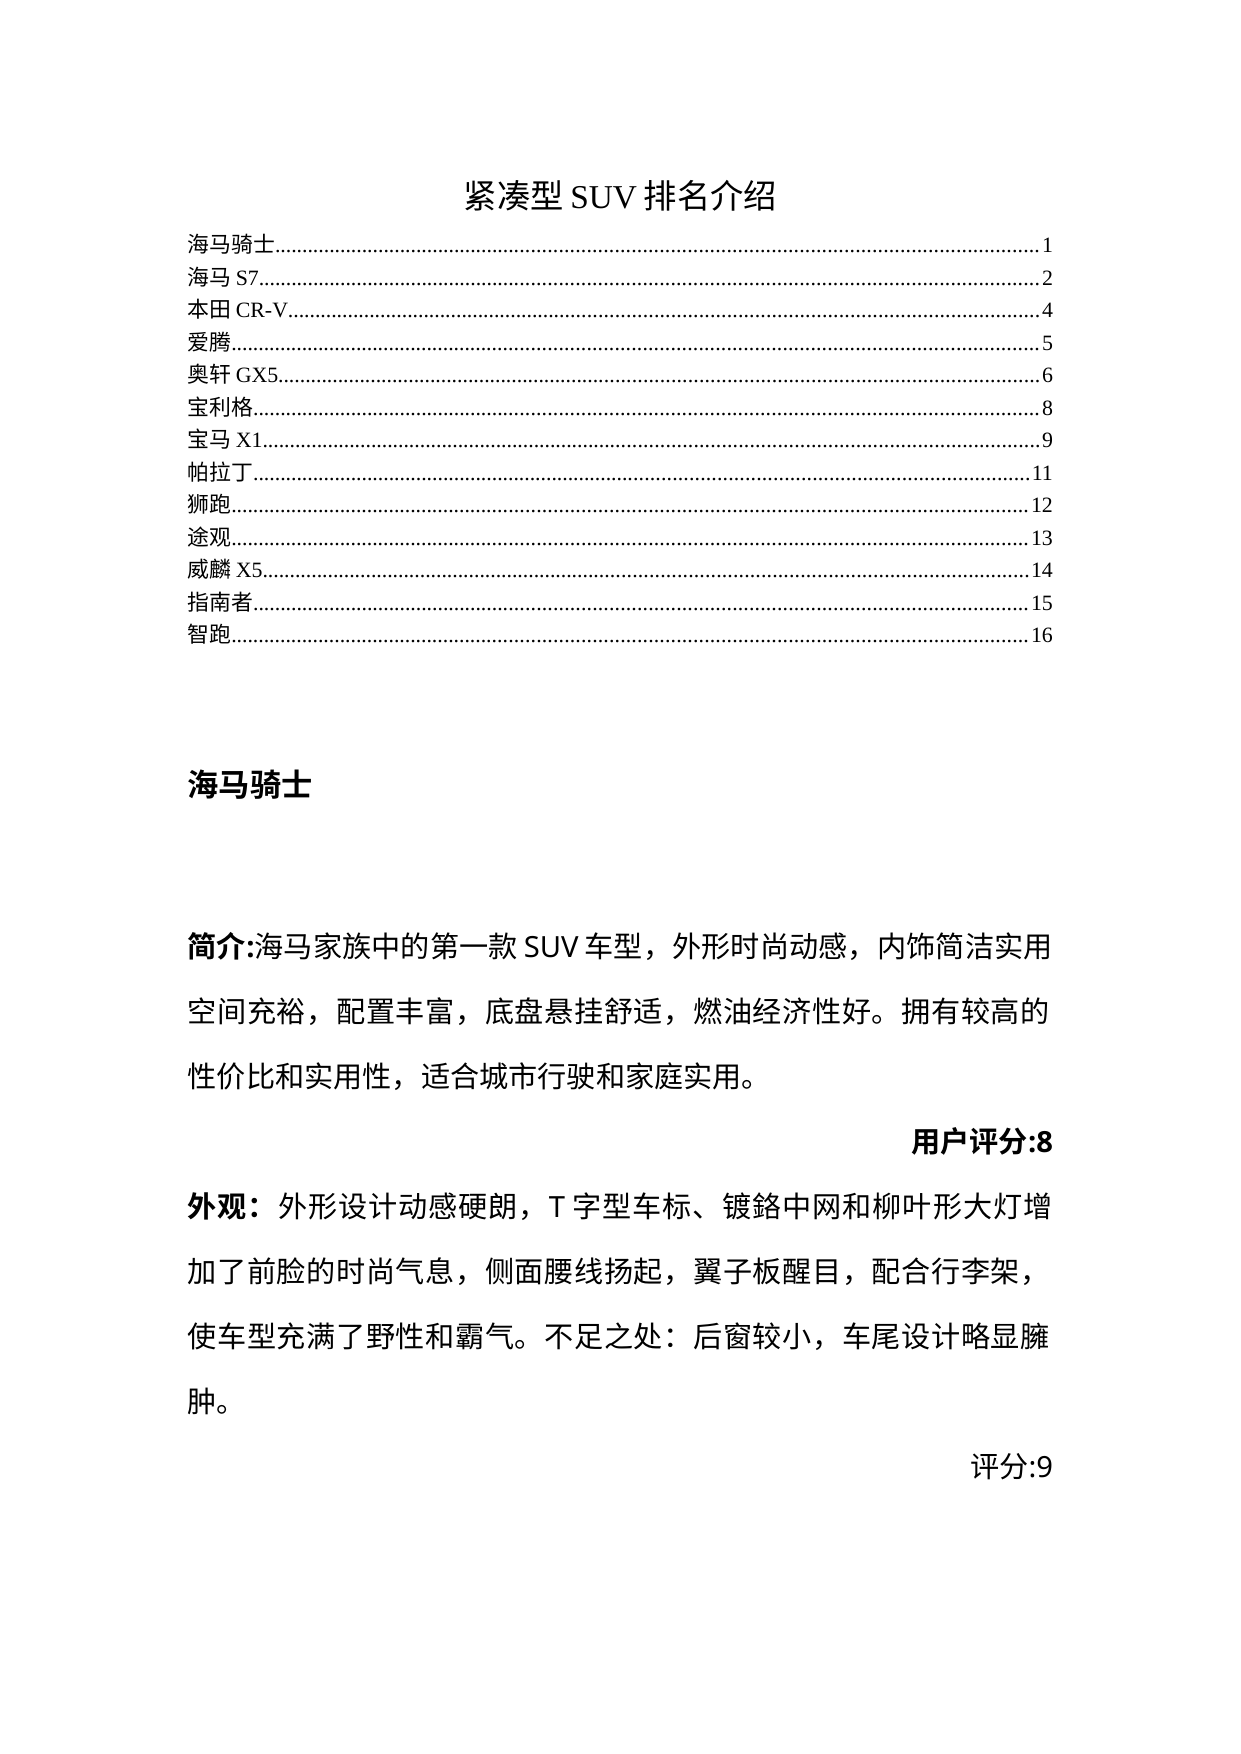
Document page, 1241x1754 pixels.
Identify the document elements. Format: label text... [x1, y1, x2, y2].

text 威麟X5 14 [187, 552, 1053, 584]
text 宝马X1 9 [187, 422, 1053, 454]
text 用户评分:8 [187, 1107, 1053, 1172]
text 外观：外形设计动感硬朗，T字型车标、镀鉻中网和柳叶形大灯增加了前脸的时尚气息，侧面腰线扬起，翼子板醒目，配合行李架，使车型充满了野性和霸气。不足之处：后窗较小，车尾设计略显臃肿。 [187, 1172, 1053, 1432]
text 评分:9 [187, 1432, 1053, 1497]
text 海马骑士 1 [187, 227, 1053, 259]
text 紧凑型SUV排名介绍 [187, 162, 1053, 227]
text 宝利格 8 [187, 389, 1053, 422]
text 途观 13 [187, 519, 1053, 552]
subtitle 海马骑士 [187, 750, 1053, 815]
text 狮跑 12 [187, 487, 1053, 519]
text 智跑 16 [187, 617, 1053, 649]
text 本田CR-V 4 [187, 292, 1053, 324]
text 奥轩GX5 6 [187, 357, 1053, 389]
text 海马S7 2 [187, 259, 1053, 292]
text 指南者 15 [187, 584, 1053, 617]
text 帕拉丁 11 [187, 454, 1053, 487]
text 爱腾 5 [187, 324, 1053, 357]
text 简介:海马家族中的第一款SUV车型，外形时尚动感，内饰简洁实用，空间充裕，配置丰富，底盘悬挂舒适，燃油经济性好。拥有较高的性价比和实用性，适合城市行驶和家庭实用。 [187, 912, 1053, 1107]
